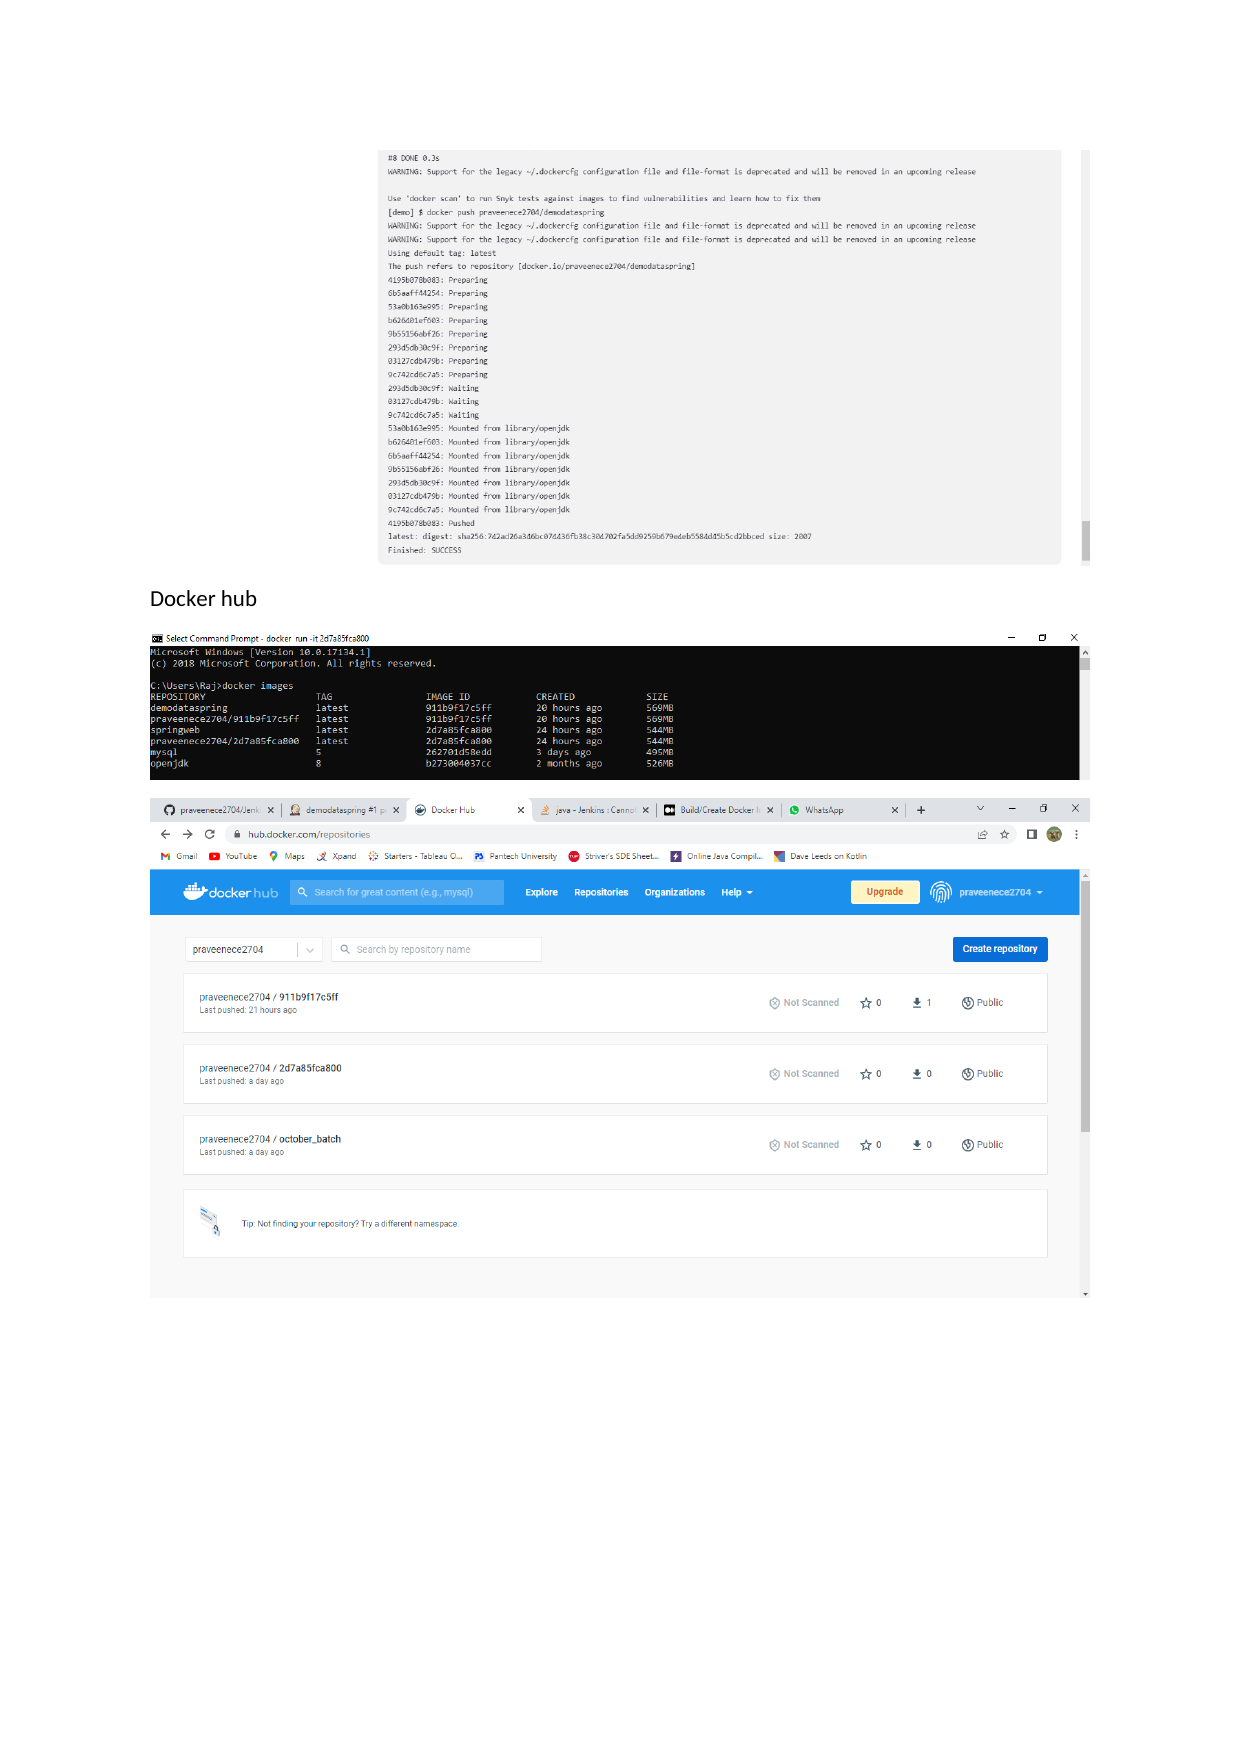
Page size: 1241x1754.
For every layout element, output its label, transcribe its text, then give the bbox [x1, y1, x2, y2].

picture [150, 150, 1090, 566]
text Docker hub [150, 584, 1090, 612]
picture [150, 631, 1091, 780]
picture [150, 798, 1091, 1298]
